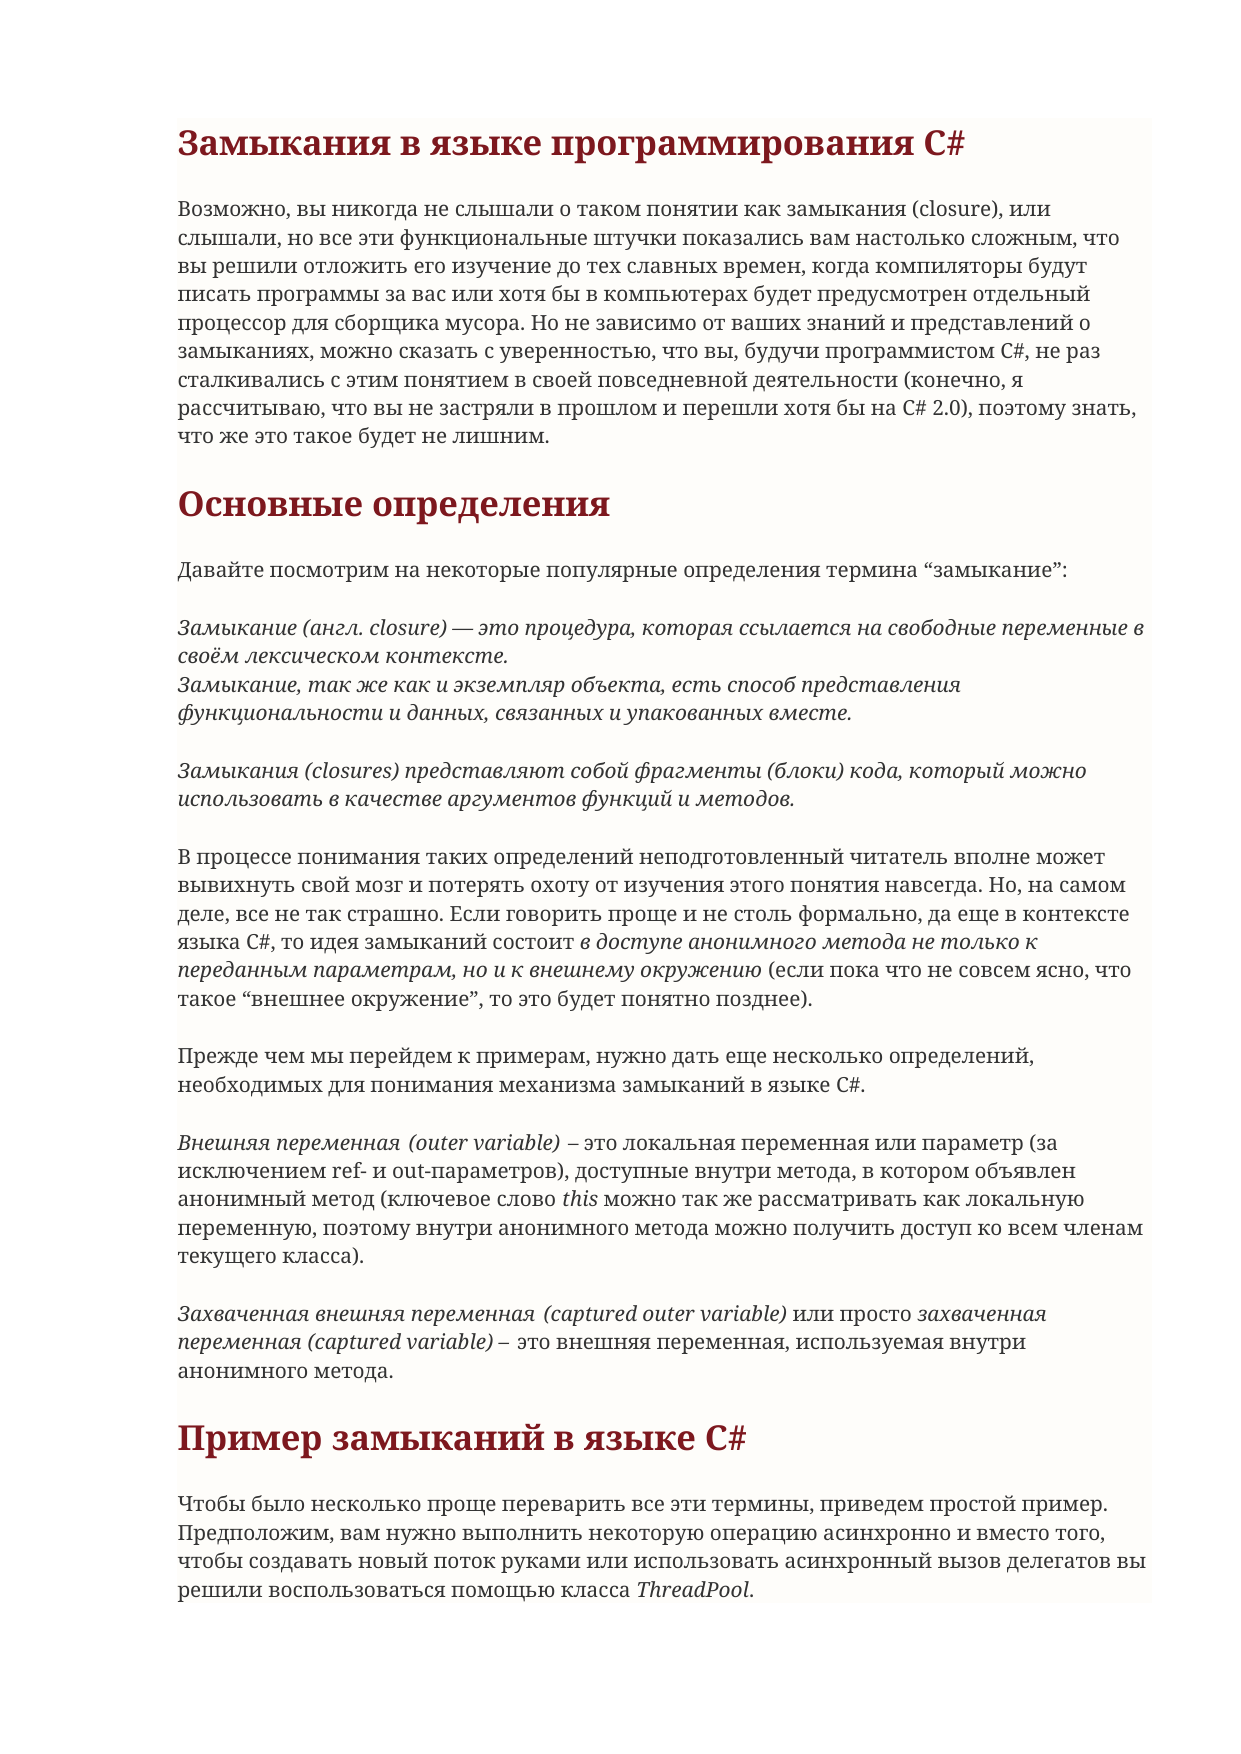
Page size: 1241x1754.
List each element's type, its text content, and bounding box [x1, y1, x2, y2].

text Пример замыканий в языке C# [177, 1413, 1152, 1460]
text Захваченная внешняя переменная (captured outer variable) или просто захваченная переменная (captured variable) – это внешняя переменная, используемая внутри анонимного метода. [177, 1299, 1152, 1384]
text В процессе понимания таких определений неподготовленный читатель вполне может вывихнуть свой мозг и потерять охоту от изучения этого понятия навсегда. Но, на самом деле, все не так страшно. Если говорить проще и не столь формально, да еще в контексте языка C#, то идея замыканий состоит в доступе анонимного метода не только к переданным параметрам, но и к внешнему окружению (если пока что не совсем ясно, что такое “внешнее окружение”, то это будет понятно позднее). [177, 842, 1152, 1012]
text Давайте посмотрим на некоторые популярные определения термина “замыкание”: [177, 555, 1152, 584]
text Замыкания (closures) представляют собой фрагменты (блоки) кода, который можно использовать в качестве аргументов функций и методов. [177, 756, 1152, 813]
text Внешняя переменная (outer variable) – это локальная переменная или параметр (за исключением ref- и out-параметров), доступные внутри метода, в котором объявлен анонимный метод (ключевое слово this можно так же рассматривать как локальную переменную, поэтому внутри анонимного метода можно получить доступ ко всем членам текущего класса). [177, 1128, 1152, 1270]
text Прежде чем мы перейдем к примерам, нужно дать еще несколько определений, необходимых для понимания механизма замыканий в языке C#. [177, 1042, 1152, 1098]
text Возможно, вы никогда не слышали о таком понятии как замыкания (closure), или слышали, но все эти функциональные штучки показались вам настолько сложным, что вы решили отложить его изучение до тех славных времен, когда компиляторы будут писать программы за вас или хотя бы в компьютерах будет предусмотрен отдельный процессор для сборщика мусора. Но не зависимо от ваших знаний и представлений о замыканиях, можно сказать с уверенностью, что вы, будучи программистом C#, не раз сталкивались с этим понятием в своей повседневной деятельности (конечно, я рассчитываю, что вы не застряли в прошлом и перешли хотя бы на C# 2.0), поэтому знать, что же это такое будет не лишним. [177, 194, 1152, 450]
text Чтобы было несколько проще переварить все эти термины, приведем простой пример. Предположим, вам нужно выполнить некоторую операцию асинхронно и вместо того, чтобы создавать новый поток руками или использовать асинхронный вызов делегатов вы решили воспользоваться помощью класса ThreadPool. [177, 1489, 1152, 1603]
text Замыкания в языке программирования C# [177, 118, 1152, 165]
text Основные определения [177, 479, 1152, 526]
text Замыкание (англ. closure) — это процедура, которая ссылается на свободные переменные в своём лексическом контексте. Замыкание, так же как и экземпляр объекта, есть способ представления функциональности и данных, связанных и упакованных вместе. [177, 613, 1152, 727]
